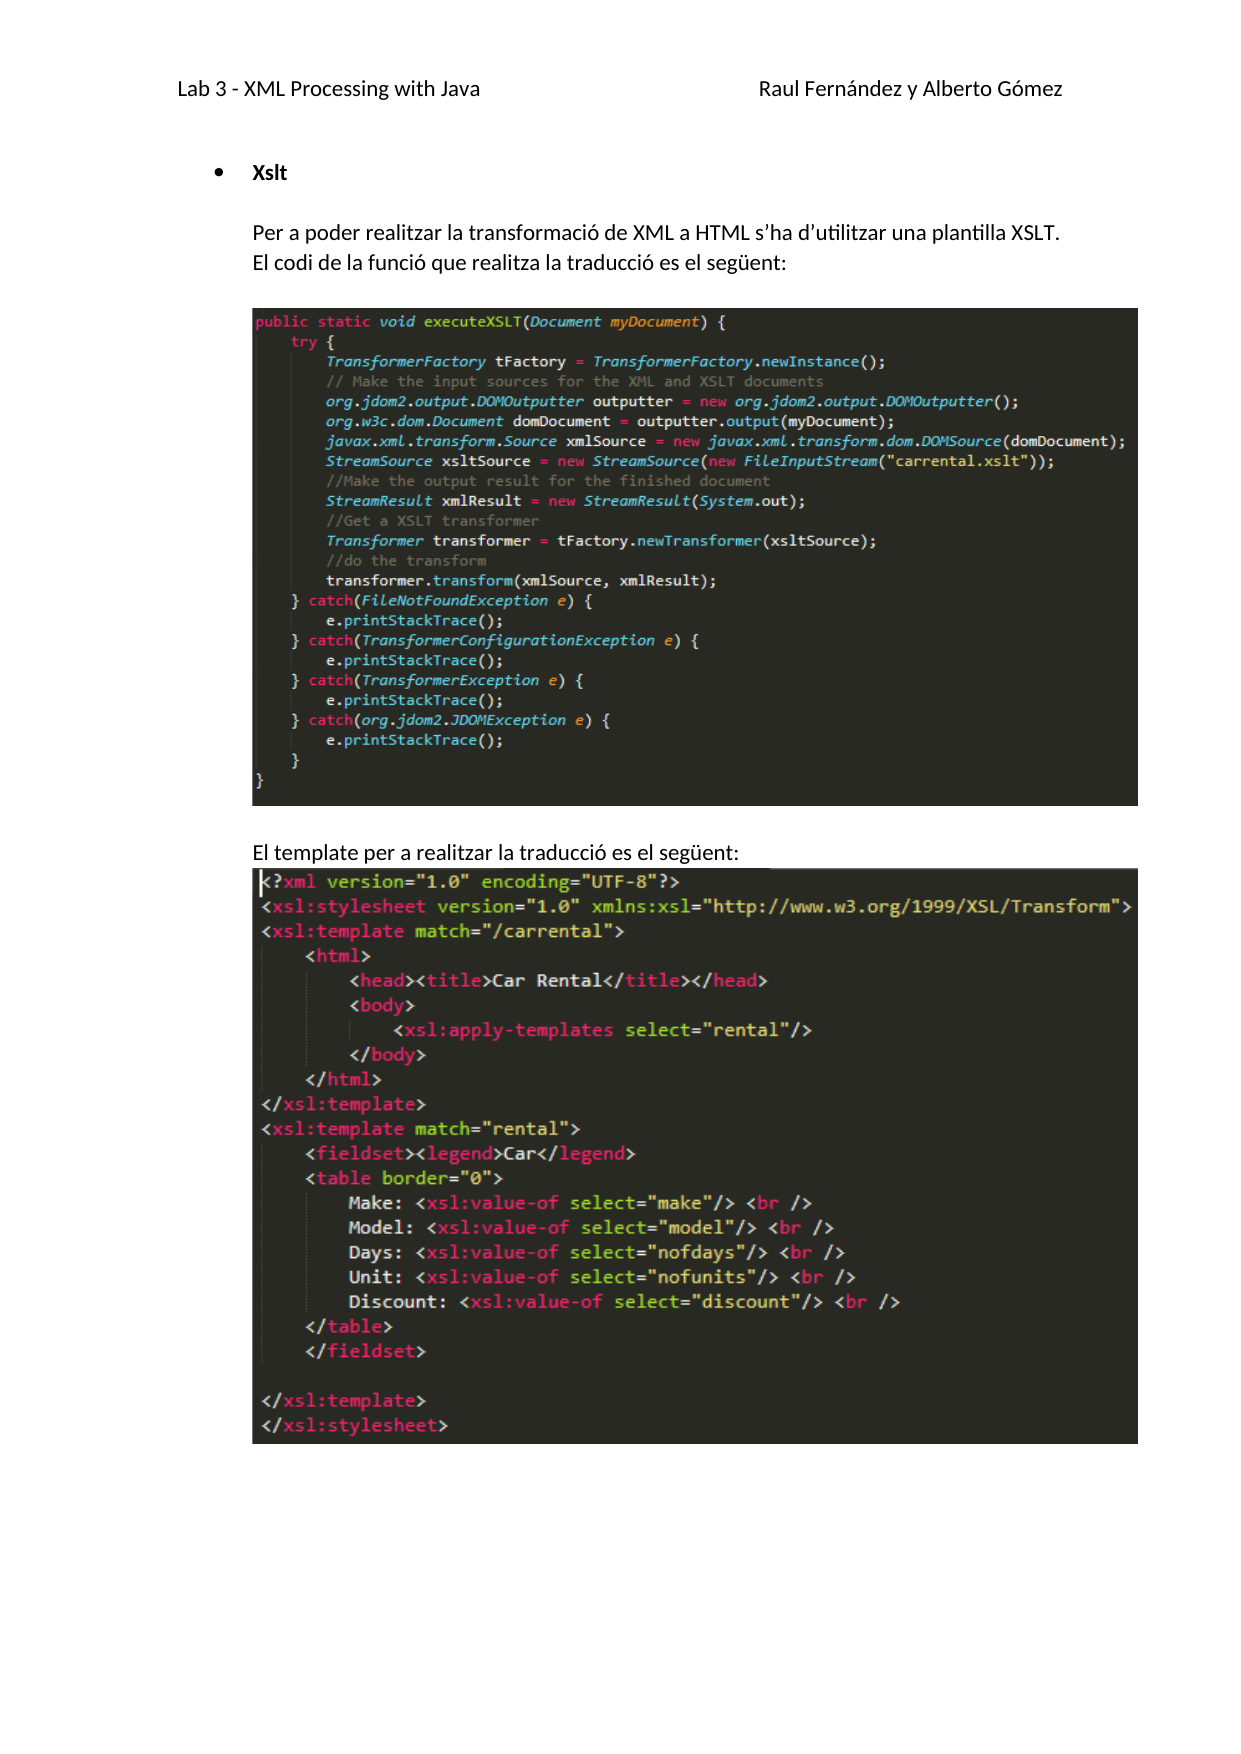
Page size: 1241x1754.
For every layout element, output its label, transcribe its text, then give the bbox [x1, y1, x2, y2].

list El template per a realitzar la traducció es el següent: [252, 838, 1063, 866]
picture [252, 868, 1138, 1444]
list El codi de la funció que realitza la traducció es el següent: [252, 248, 1063, 276]
list Per a poder realitzar la transformació de XML a HTML s’ha d’utilitzar una plantilla XSLT. [252, 218, 1063, 246]
picture [252, 308, 1138, 806]
list Xslt [215, 158, 1063, 186]
